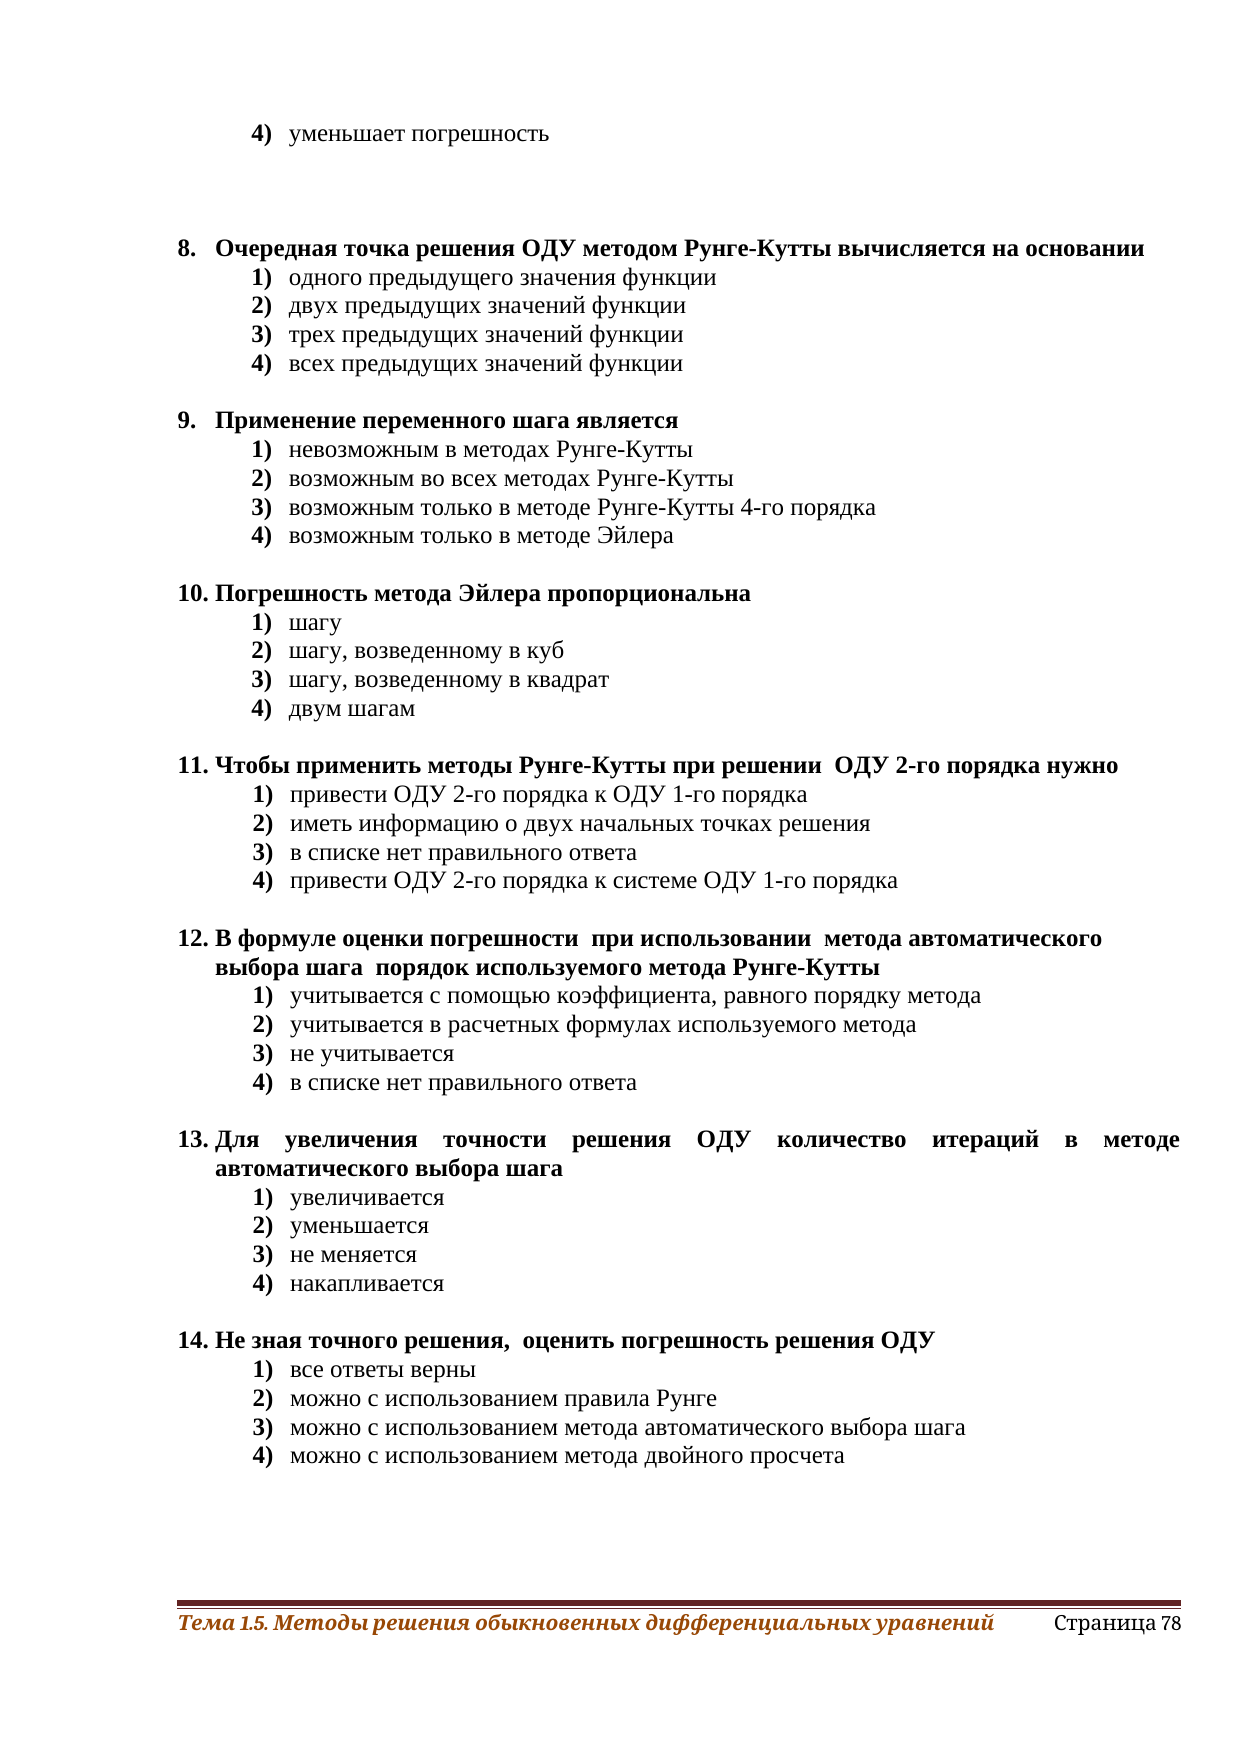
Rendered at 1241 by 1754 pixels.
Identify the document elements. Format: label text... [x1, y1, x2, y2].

list шагу, возведенному в куб [251, 636, 1181, 664]
list возможным во всех методах Рунге-Кутты [251, 463, 1181, 492]
list накапливается [252, 1268, 1181, 1297]
list Погрешность метода Эйлера пропорциональна [177, 578, 1181, 607]
list возможным только в методе Рунге-Кутты 4-го порядка [251, 492, 1181, 521]
list уменьшается [252, 1211, 1181, 1239]
list шагу, возведенному в квадрат [251, 664, 1181, 693]
list можно с использованием метода автоматического выбора шага [252, 1412, 1181, 1441]
list В формуле оценки погрешности при использовании метода автоматического выбора шага порядок используемого метода Рунге-Кутты [177, 923, 1181, 981]
list возможным только в методе Эйлера [251, 521, 1181, 549]
list можно с использованием метода двойного просчета [252, 1441, 1181, 1469]
list Очередная точка решения ОДУ методом Рунге-Кутты вычисляется на основании [177, 233, 1181, 262]
list невозможным в методах Рунге-Кутты [251, 434, 1181, 463]
list двум шагам [251, 693, 1181, 722]
list учитывается с помощью коэффициента, равного порядку метода [252, 981, 1181, 1009]
list двух предыдущих значений функции [251, 291, 1181, 319]
list Применение переменного шага является [177, 406, 1181, 434]
list одного предыдущего значения функции [251, 262, 1181, 291]
list в списке нет правильного ответа [252, 837, 1181, 866]
list все ответы верны [252, 1354, 1181, 1383]
list трех предыдущих значений функции [251, 319, 1181, 348]
list шагу [251, 607, 1181, 636]
list можно с использованием правила Рунге [252, 1383, 1181, 1412]
list Чтобы применить методы Рунге-Кутты при решении ОДУ 2-го порядка нужно [177, 751, 1181, 779]
list Для увеличения точности решения ОДУ количество итераций в методе автоматического выбора шага [177, 1124, 1181, 1182]
list в списке нет правильного ответа [252, 1067, 1181, 1096]
list привести ОДУ 2-го порядка к ОДУ 1-го порядка [252, 779, 1181, 808]
list не меняется [252, 1239, 1181, 1268]
list Не зная точного решения, оценить погрешность решения ОДУ [177, 1326, 1181, 1354]
list учитывается в расчетных формулах используемого метода [252, 1009, 1181, 1038]
list привести ОДУ 2-го порядка к системе ОДУ 1-го порядка [252, 866, 1181, 894]
list уменьшает погрешность [251, 118, 1181, 147]
list всех предыдущих значений функции [251, 348, 1181, 377]
list не учитывается [252, 1038, 1181, 1067]
list увеличивается [252, 1182, 1181, 1211]
list иметь информацию о двух начальных точках решения [252, 808, 1181, 837]
